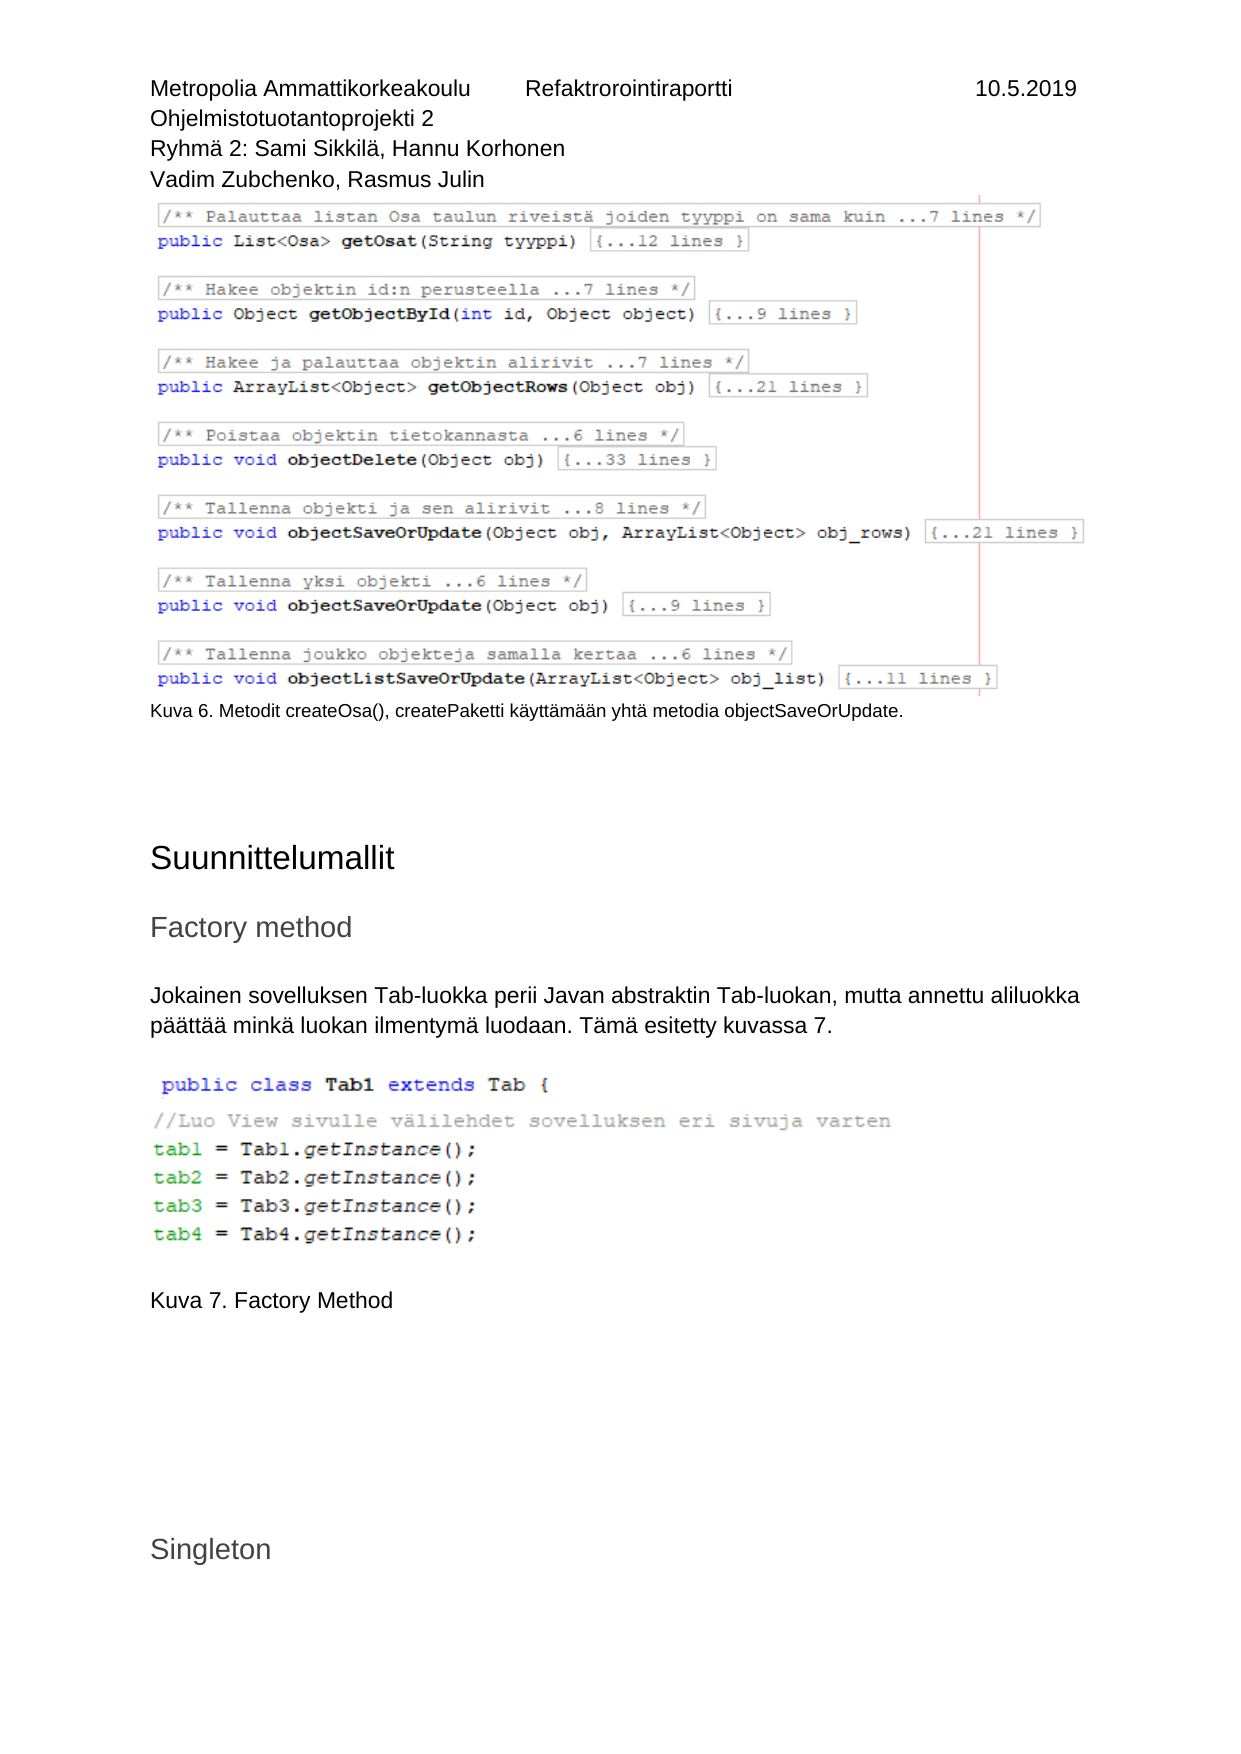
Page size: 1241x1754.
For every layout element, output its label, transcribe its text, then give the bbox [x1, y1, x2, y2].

picture [150, 195, 1091, 696]
subtitle Factory method [150, 910, 1090, 943]
subtitle Suunnittelumallit [150, 838, 1090, 876]
picture [150, 1102, 907, 1253]
text Jokainen sovelluksen Tab-luokka perii Javan abstraktin Tab-luokan, mutta annettu aliluokka päättää minkä luokan ilmentymä luodaan. Tämä esitetty kuvassa 7. [150, 982, 1090, 1038]
picture [156, 1072, 565, 1099]
text Kuva 6. Metodit createOsa(), createPaketti käyttämään yhtä metodia objectSaveOrUpdate. [150, 700, 1090, 721]
text Kuva 7. Factory Method [150, 1287, 1090, 1313]
subtitle Singleton [150, 1532, 1090, 1565]
